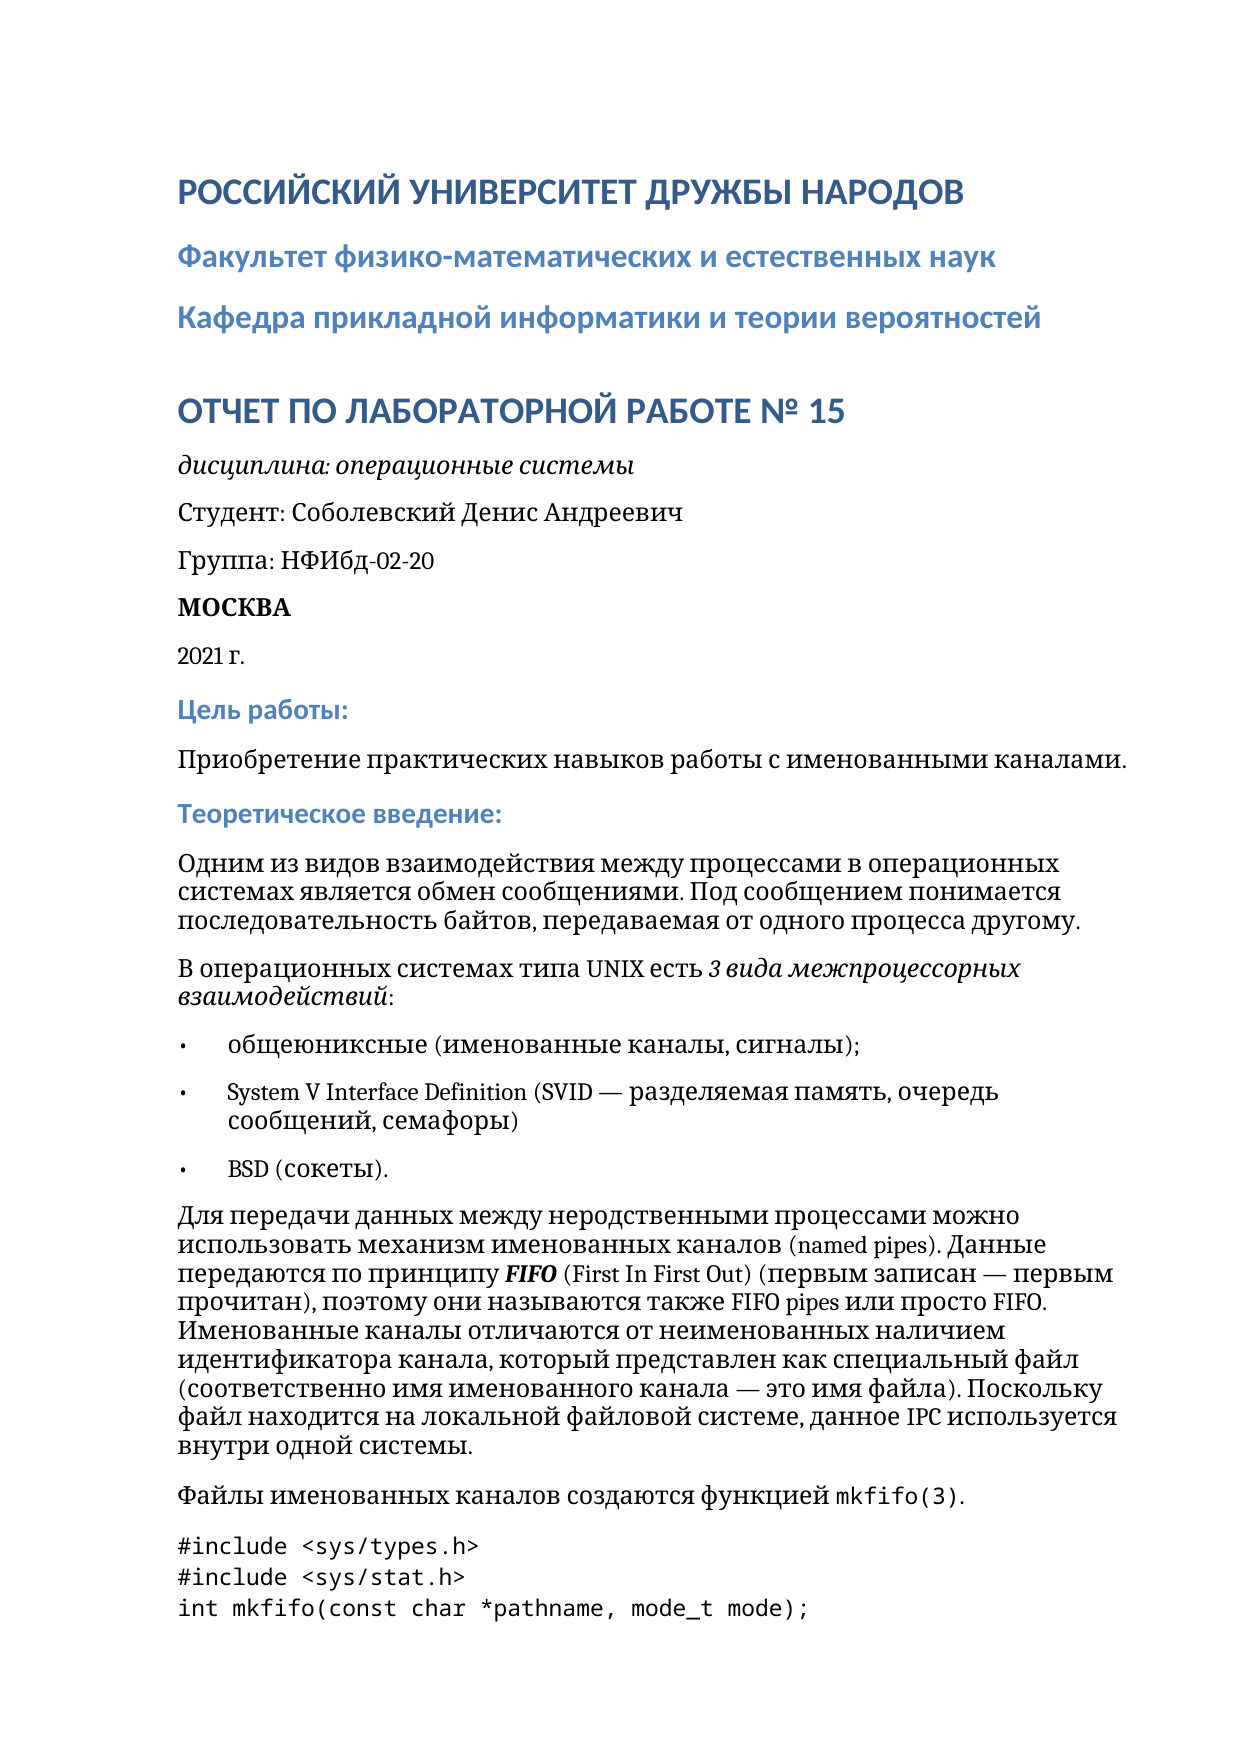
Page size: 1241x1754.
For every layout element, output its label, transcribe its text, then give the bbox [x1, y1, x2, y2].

text Приобретение практических навыков работы с именованными каналами. [177, 746, 1152, 774]
list BSD (сокеты). [177, 1154, 1152, 1183]
subtitle Теоретическое введение: [177, 795, 1152, 831]
text 2021 г. [177, 642, 1152, 670]
list общеюниксные (именованные каналы, сигналы); [177, 1031, 1152, 1059]
subtitle РОССИЙСКИЙ УНИВЕРСИТЕТ ДРУЖБЫ НАРОДОВ [177, 168, 1152, 214]
text Одним из видов взаимодействия между процессами в операционных системах является обмен сообщениями. Под сообщением понимается последовательность байтов, передаваемая от одного процесса другому. [177, 849, 1152, 936]
text дисциплина: операционные системы [177, 452, 1152, 480]
text В операционных системах типа UNIX есть 3 вида межпроцессорных взаимодействий: [177, 954, 1152, 1012]
text Для передачи данных между неродственными процессами можно использовать механизм именованных каналов (named pipes). Данные передаются по принципу FIFO (First In First Out) (первым записан — первым прочитан), поэтому они называются также FIFO pipes или просто FIFO. Именованные каналы отличаются от неименованных наличием идентификатора канала, который представлен как специальный файл (соответственно имя именованного канала — это имя файла). Поскольку файл находится на локальной файловой системе, данное IPC используется внутри одной системы. [177, 1202, 1152, 1461]
text Студент: Соболевский Денис Андреевич [177, 499, 1152, 528]
text Группа: НФИбд-02-20 [177, 547, 1152, 575]
subtitle ОТЧЕТ ПО ЛАБОРАТОРНОЙ РАБОТЕ № 15 [177, 387, 1152, 433]
subtitle Кафедра прикладной информатики и теории вероятностей [177, 296, 1152, 337]
subtitle Факультет физико-математических и естественных наук [177, 235, 1152, 276]
subtitle Цель работы: [177, 691, 1152, 727]
text Файлы именованных каналов создаются функцией mkfifo(3). [177, 1479, 1152, 1511]
text МОСКВА [177, 594, 1152, 623]
text #include <sys/types.h> #include <sys/stat.h> int mkfifo(const char *pathname, mode_t mode); [177, 1529, 1152, 1623]
list System V Interface Definition (SVID — разделяемая память, очередь сообщений, семафоры) [177, 1078, 1152, 1136]
